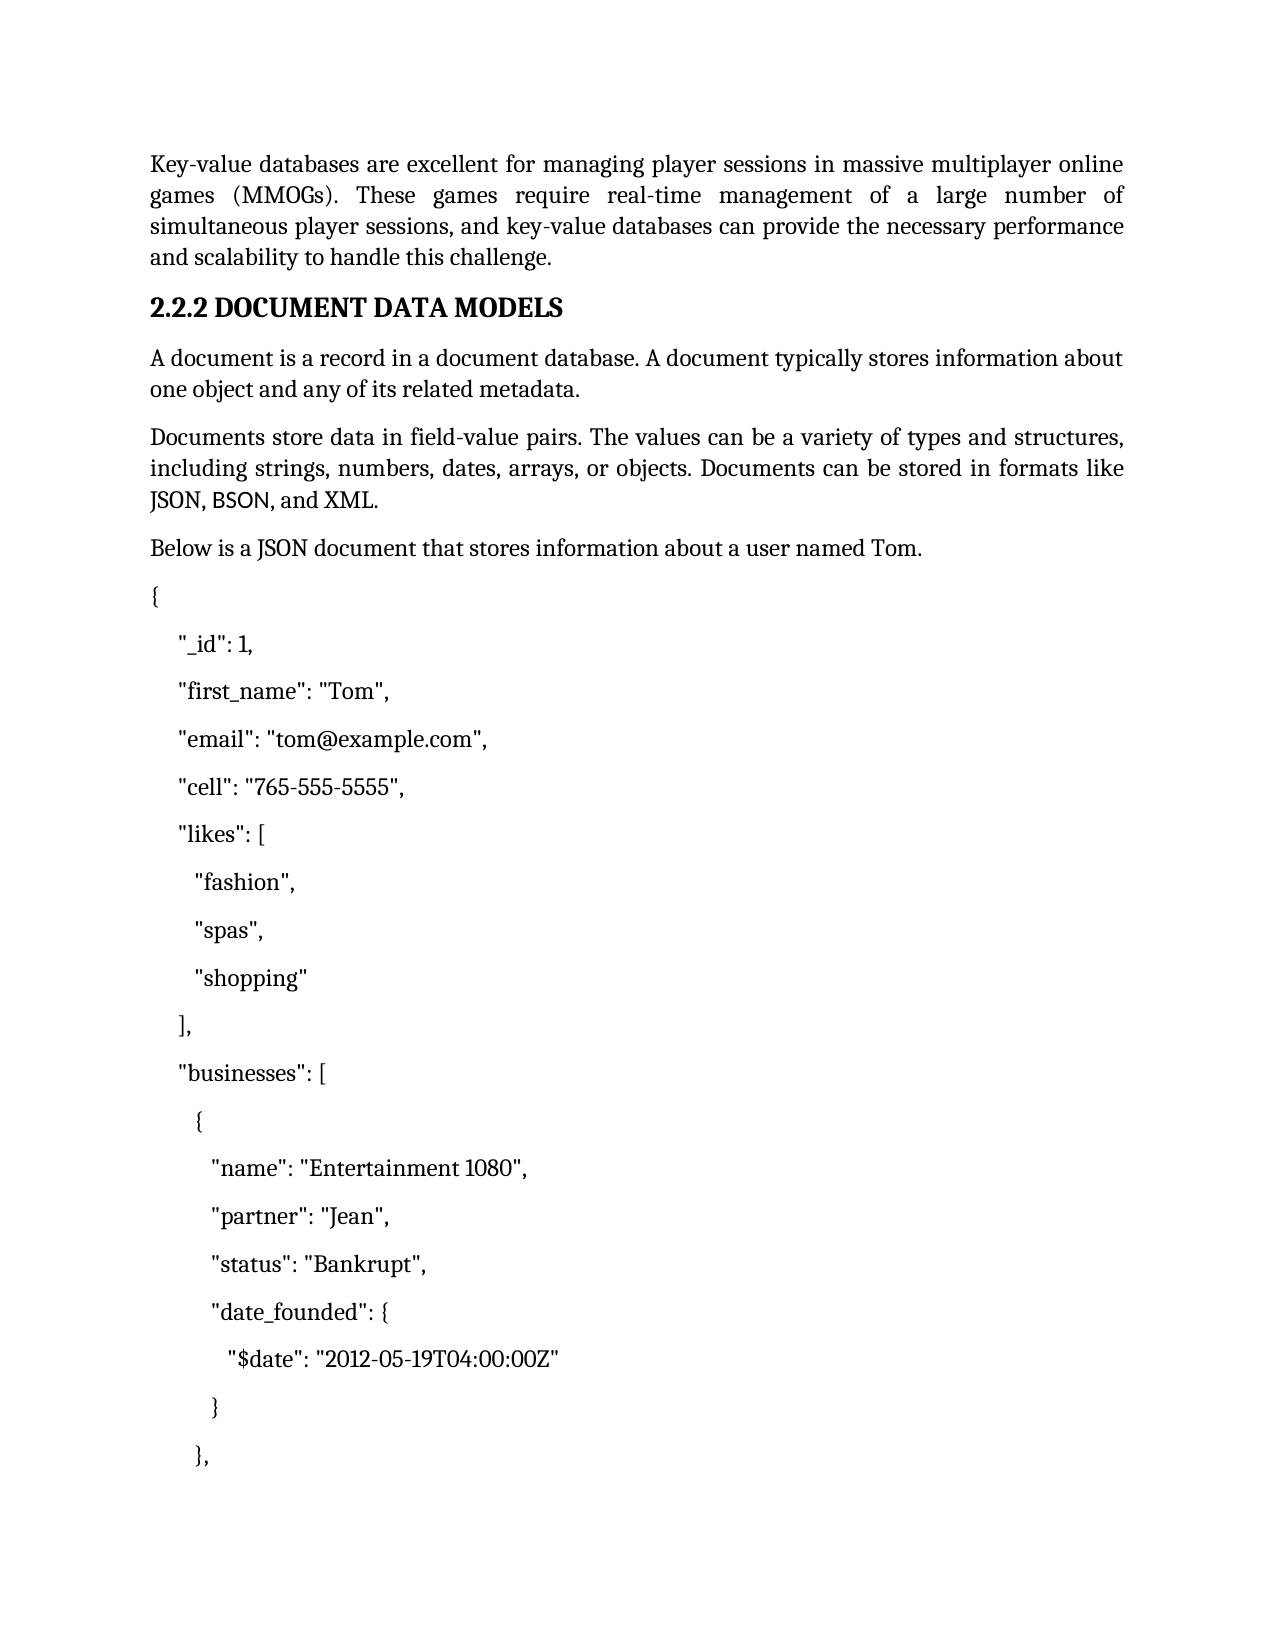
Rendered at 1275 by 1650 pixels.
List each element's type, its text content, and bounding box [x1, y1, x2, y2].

text "shopping" [150, 963, 1125, 992]
text "spas", [150, 916, 1125, 944]
text "first_name": "Tom", [150, 677, 1125, 706]
text "businesses": [ [150, 1059, 1125, 1088]
text { [150, 582, 1125, 611]
text "_id": 1, [150, 629, 1125, 658]
text "status": "Bankrupt", [150, 1250, 1125, 1278]
text "fashion", [150, 868, 1125, 897]
text }, [150, 1441, 1125, 1469]
text Below is a JSON document that stores information about a user named Tom. [150, 534, 1125, 563]
text "partner": "Jean", [150, 1202, 1125, 1231]
text Documents store data in field-value pairs. The values can be a variety of types and structures, including strings, numbers, dates, arrays, or objects. Documents can be stored in formats like JSON, BSON, and XML. [150, 422, 1125, 515]
text { [150, 1107, 1125, 1135]
text "$date": "2012-05-19T04:00:00Z" [150, 1345, 1125, 1374]
text "email": "tom@example.com", [150, 725, 1125, 754]
text "date_founded": { [150, 1297, 1125, 1326]
text "name": "Entertainment 1080", [150, 1154, 1125, 1183]
text } [150, 1393, 1125, 1422]
text ], [150, 1011, 1125, 1040]
text 2.2.2 DOCUMENT DATA MODELS [150, 291, 1125, 324]
text "likes": [ [150, 820, 1125, 849]
text A document is a record in a document database. A document typically stores information about one object and any of its related metadata. [150, 344, 1125, 403]
text Key-value databases are excellent for managing player sessions in massive multiplayer online games (MMOGs). These games require real-time management of a large number of simultaneous player sessions, and key-value databases can provide the necessary performance and scalability to handle this challenge. [150, 150, 1125, 272]
text "cell": "765-555-5555", [150, 773, 1125, 801]
